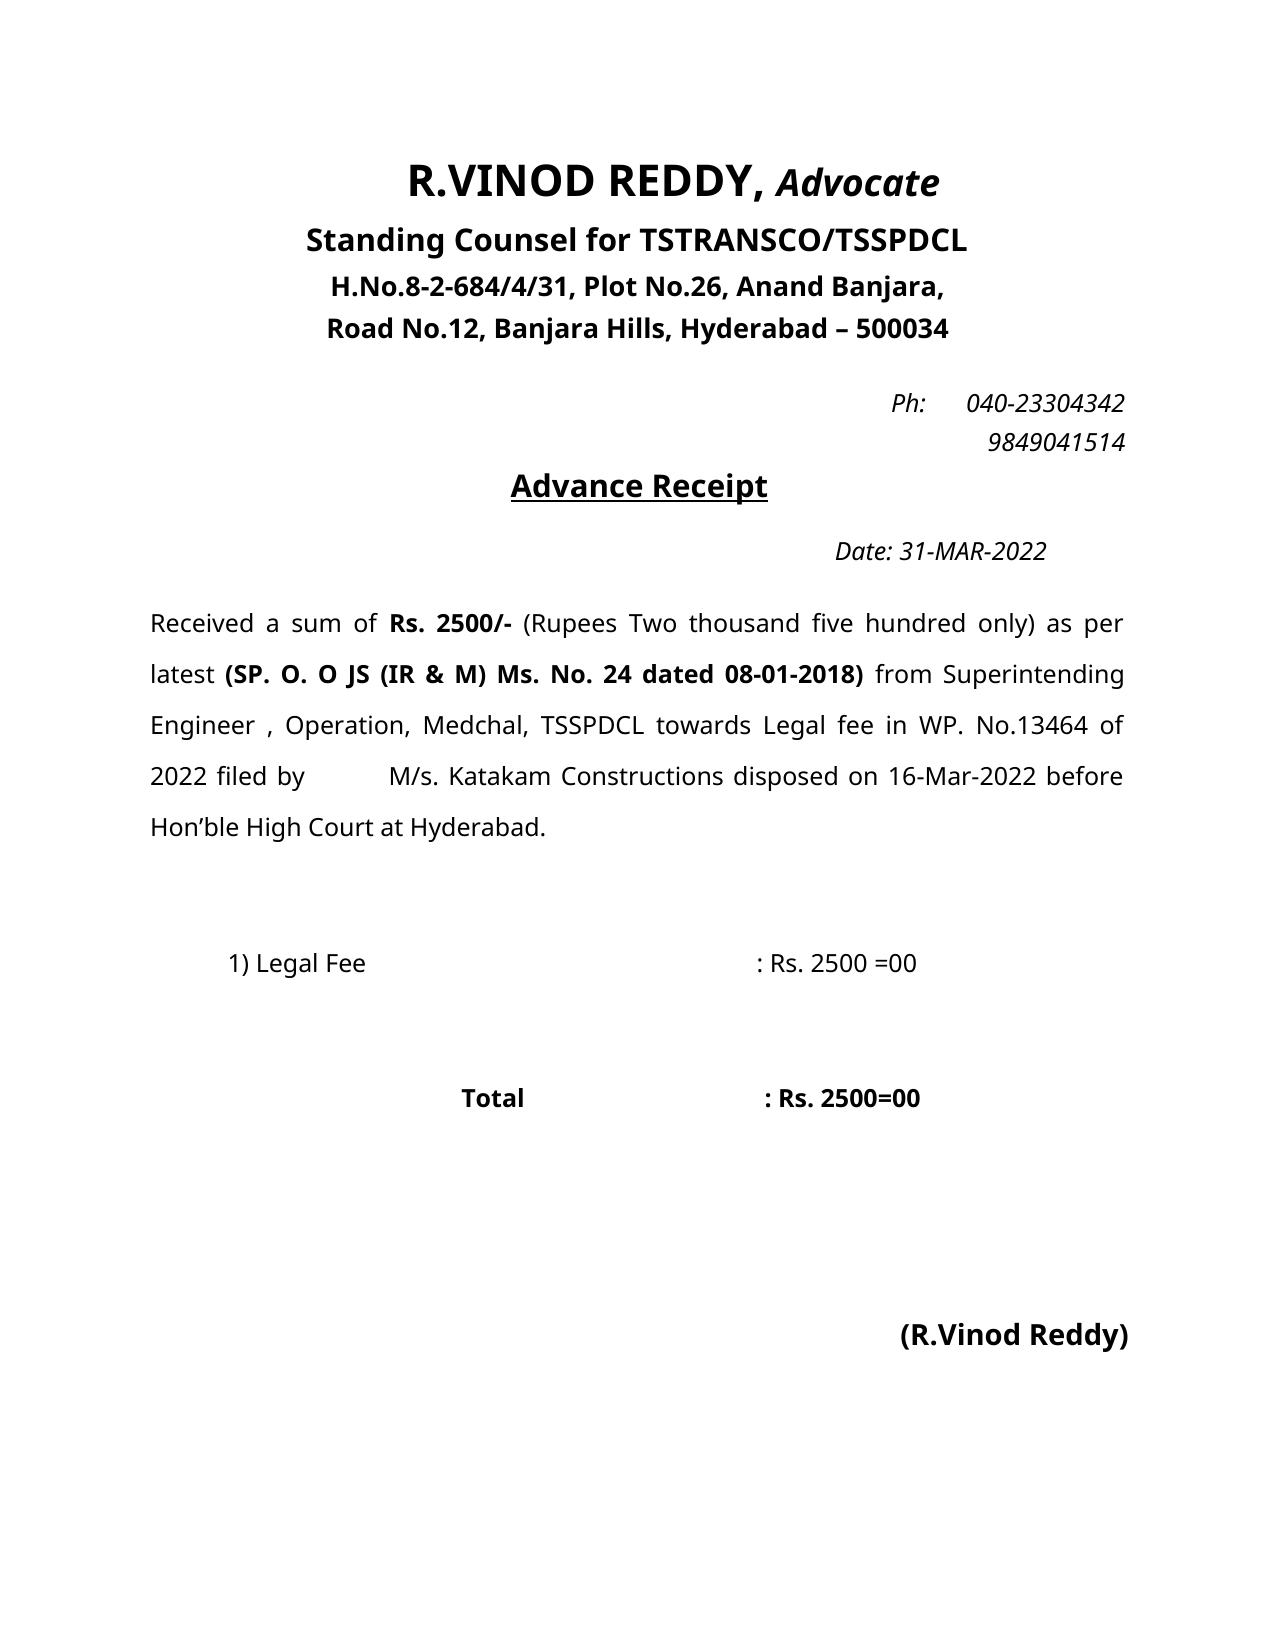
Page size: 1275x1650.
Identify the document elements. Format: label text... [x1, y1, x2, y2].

text H.No.8-2-684/4/31, Plot No.26, Anand Banjara, [150, 267, 1125, 304]
text 9849041514 [150, 424, 1125, 458]
text Road No.12, Banjara Hills, Hyderabad – 500034 [150, 310, 1125, 347]
text Ph: 040-23304342 [150, 385, 1125, 419]
text Standing Counsel for TSTRANSCO/TSSPDCL [227, 218, 1047, 261]
text Advance Receipt [150, 463, 1128, 506]
text (R.Vinod Reddy) [677, 1314, 1128, 1354]
text R.VINOD REDDY, Advocate [227, 150, 1047, 209]
text Received a sum of Rs. 2500/- (Rupees Two thousand five hundred only) as per latest (SP. O. O JS (IR & M) Ms. No. 24 dated 08-01-2018) from Superintending Engineer , Operation, Medchal, TSSPDCL towards Legal fee in WP. No.13464 of 2022 filed by M/s. Katakam Constructions disposed on 16-Mar-2022 before Hon’ble High Court at Hyderabad. [150, 605, 1125, 843]
text Date: 31-MAR-2022 [227, 533, 1047, 567]
text 1) Legal Fee : Rs. 2500 =00 [227, 945, 1010, 979]
text Total : Rs. 2500=00 [227, 1081, 1010, 1115]
